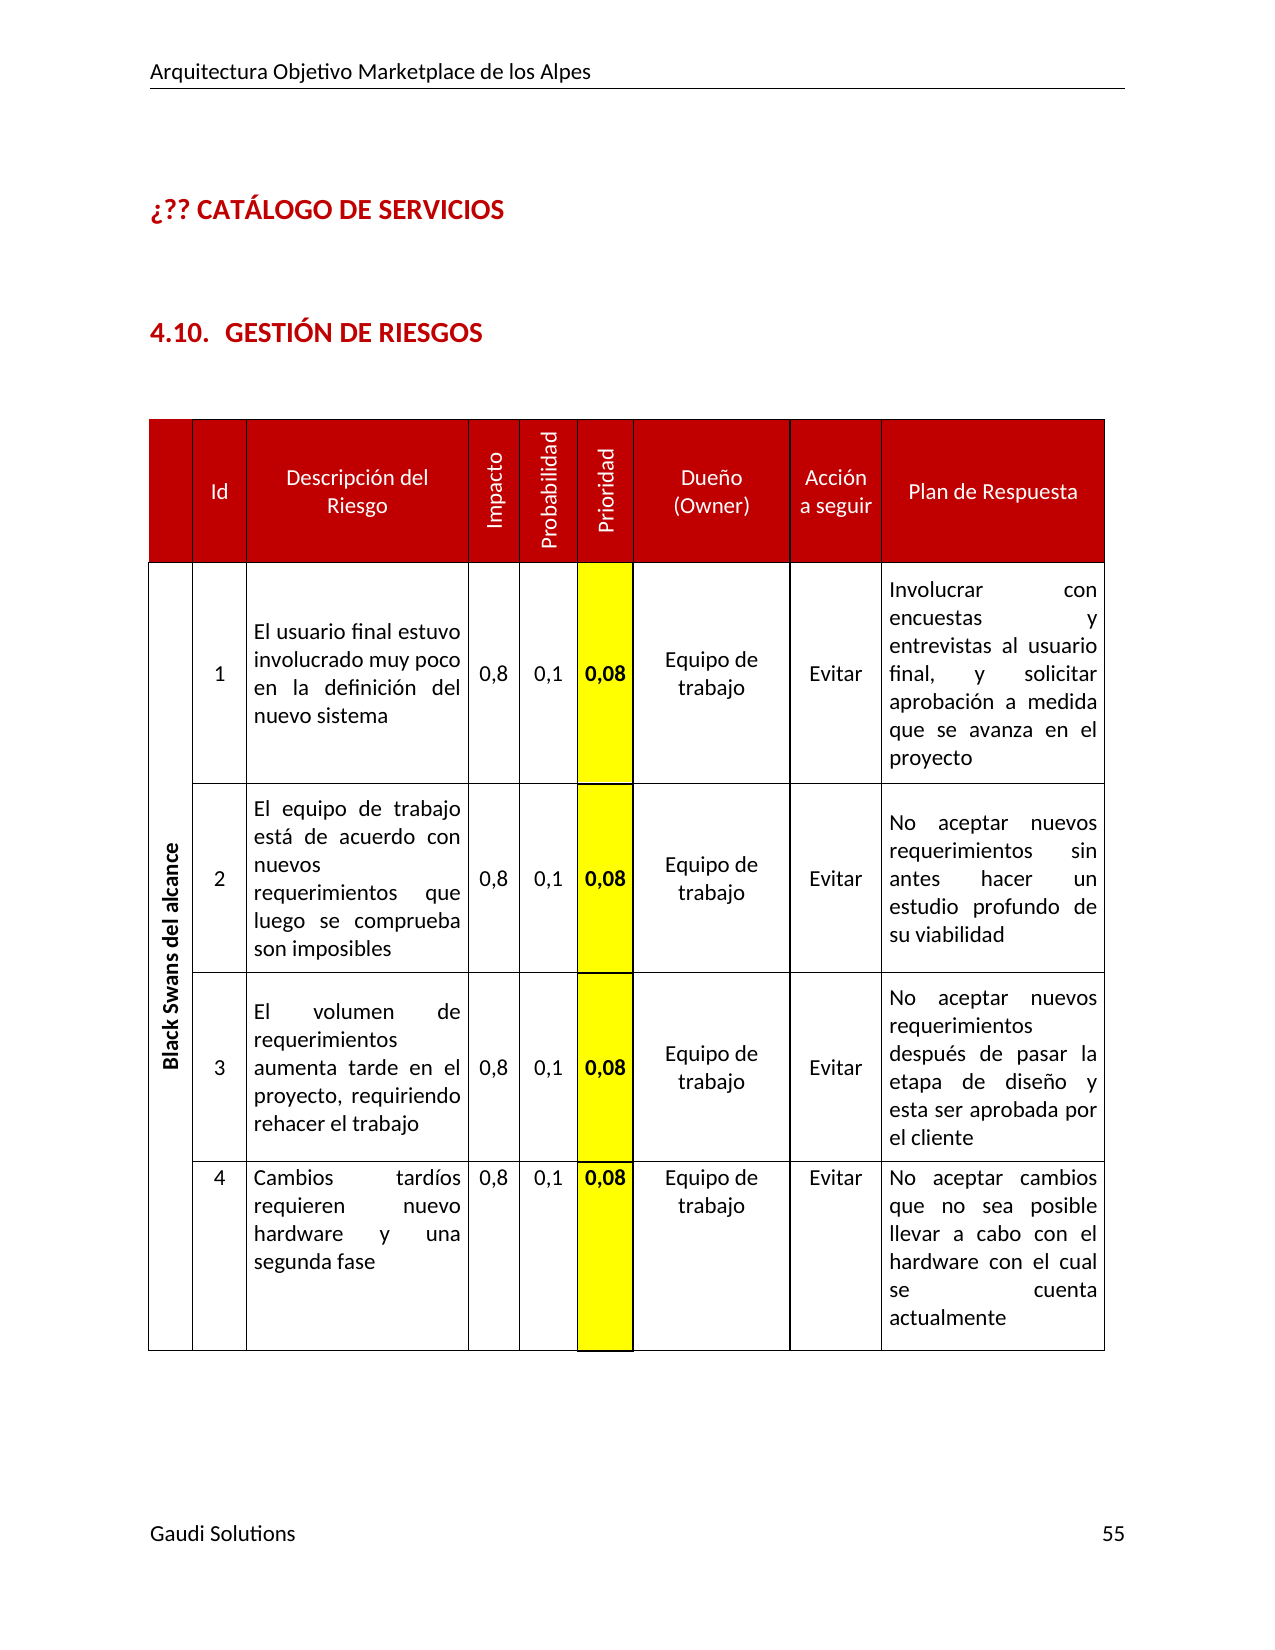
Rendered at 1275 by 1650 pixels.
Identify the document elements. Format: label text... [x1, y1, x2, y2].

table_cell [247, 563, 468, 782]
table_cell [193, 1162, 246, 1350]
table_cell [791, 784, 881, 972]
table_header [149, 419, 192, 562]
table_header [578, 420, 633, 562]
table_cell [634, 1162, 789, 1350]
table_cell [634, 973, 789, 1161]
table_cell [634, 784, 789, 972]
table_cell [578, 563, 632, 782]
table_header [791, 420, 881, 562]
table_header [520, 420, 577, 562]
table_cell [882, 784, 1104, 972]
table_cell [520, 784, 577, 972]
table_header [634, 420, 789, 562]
text 4.10. GESTIÓN DE RIESGOS [150, 314, 1125, 349]
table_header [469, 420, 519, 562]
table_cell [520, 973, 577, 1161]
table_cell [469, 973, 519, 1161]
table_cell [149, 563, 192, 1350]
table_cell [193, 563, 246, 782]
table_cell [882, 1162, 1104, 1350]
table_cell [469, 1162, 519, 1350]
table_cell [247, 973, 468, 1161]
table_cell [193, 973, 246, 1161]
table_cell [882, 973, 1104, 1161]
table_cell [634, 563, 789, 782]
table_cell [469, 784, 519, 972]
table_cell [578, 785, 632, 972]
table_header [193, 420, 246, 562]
text ¿?? CATÁLOGO DE SERVICIOS [150, 191, 1125, 227]
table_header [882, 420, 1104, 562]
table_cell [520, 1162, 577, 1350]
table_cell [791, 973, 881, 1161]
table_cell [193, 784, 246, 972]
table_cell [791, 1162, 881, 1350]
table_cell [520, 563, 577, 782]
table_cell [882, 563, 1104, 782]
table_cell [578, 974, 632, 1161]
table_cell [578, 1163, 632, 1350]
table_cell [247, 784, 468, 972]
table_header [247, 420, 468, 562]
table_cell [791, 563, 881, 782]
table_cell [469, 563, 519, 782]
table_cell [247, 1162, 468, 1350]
